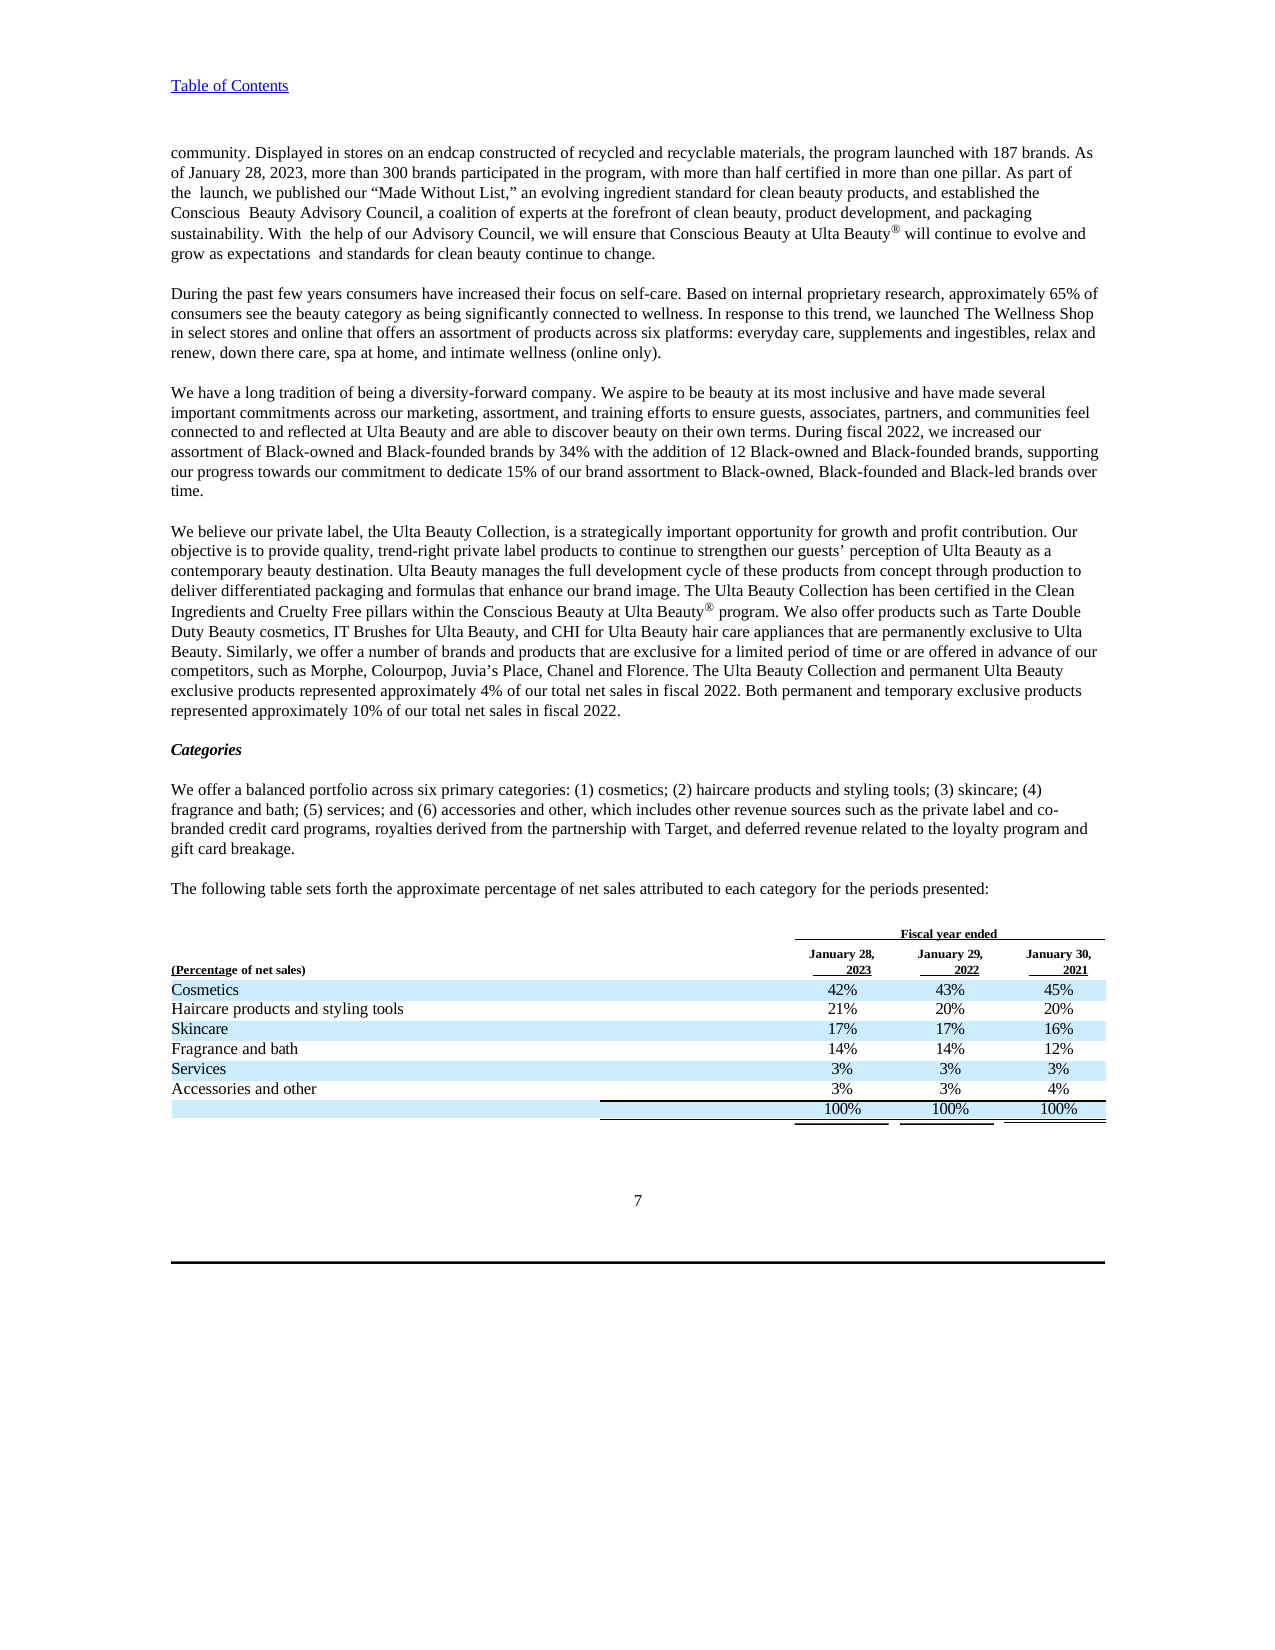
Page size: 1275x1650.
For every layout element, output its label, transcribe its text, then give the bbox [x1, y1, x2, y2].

table_cell 3% [896, 1081, 1004, 1100]
text We believe our private label, the Ulta Beauty Collection, is a strategically important opportunity for growth and profit contribution. Our objective is to provide quality, trend-right private label products to continue to strengthen our guests’ perception of Ulta Beauty as a contemporary beauty destination. Ulta Beauty manages the full development cycle of these products from concept through production to deliver differentiated packaging and formulas that enhance our brand image. The Ulta Beauty Collection has been certified in the Clean Ingredients and Cruelty Free pillars within the Conscious Beauty at Ulta Beauty® program. We also offer products such as Tarte Double Duty Beauty cosmetics, IT Brushes for Ulta Beauty, and CHI for Ulta Beauty hair care appliances that are permanently exclusive to Ulta Beauty. Similarly, we offer a number of brands and products that are exclusive for a limited period of time or are offered in advance of our competitors, such as Morphe, Colourpop, Juvia’s Place, Chanel and Florence. The Ulta Beauty Collection and permanent Ulta Beauty exclusive products represented approximately 4% of our total net sales in fiscal 2022. Both permanent and temporary exclusive products represented approximately 10% of our total net sales in fiscal 2022. [171, 521, 1102, 720]
table_cell 12% [1004, 1041, 1106, 1061]
table_cell Skincare [172, 1021, 600, 1041]
text We offer a balanced portfolio across six primary categories: (1) cosmetics; (2) haircare products and styling tools; (3) skincare; (4) fragrance and bath; (5) services; and (6) accessories and other, which includes other revenue sources such as the private label and co- branded credit card programs, royalties derived from the partnership with Target, and deferred revenue related to the loyalty program and gift card breakage. [171, 780, 1102, 858]
table_header (Percentage of net sales) [172, 946, 600, 980]
text The following table sets forth the approximate percentage of net sales attributed to each category for the periods presented: [171, 879, 1200, 898]
table_cell 43% [896, 980, 1004, 1001]
table_cell 20% [896, 1001, 1004, 1021]
text community. Displayed in stores on an endcap constructed of recycled and recyclable materials, the program launched with 187 brands. As of January 28, 2023, more than 300 brands participated in the program, with more than half certified in more than one pillar. As part of the launch, we published our “Made Without List,” an evolving ingredient standard for clean beauty products, and established the Conscious Beauty Advisory Council, a coalition of experts at the forefront of clean beauty, product development, and packaging sustainability. With the help of our Advisory Council, we will ensure that Conscious Beauty at Ulta Beauty® will continue to evolve and grow as expectations and standards for clean beauty continue to change. [171, 143, 1095, 263]
table_cell 3% [896, 1061, 1004, 1081]
table_cell Services [172, 1061, 600, 1081]
table_cell 3% [600, 1061, 896, 1081]
table_cell 14% [896, 1041, 1004, 1061]
table_cell 100% [600, 1102, 896, 1118]
table_cell 14% [600, 1041, 896, 1061]
table_header January 29, 2022 [896, 946, 1004, 980]
table_cell Fragrance and bath [172, 1041, 600, 1061]
table_cell 20% [1004, 1001, 1106, 1021]
table_cell Cosmetics [172, 980, 600, 1001]
table_cell Haircare products and styling tools [172, 1001, 600, 1021]
table_cell 45% [1004, 980, 1106, 1001]
subtitle Categories [171, 740, 1200, 759]
table_cell 21% [600, 1001, 896, 1021]
text During the past few years consumers have increased their focus on self-care. Based on internal proprietary research, approximately 65% of consumers see the beauty category as being significantly connected to wellness. In response to this trend, we launched The Wellness Shop in select stores and online that offers an assortment of products across six platforms: everyday care, supplements and ingestibles, relax and renew, down there care, spa at home, and intimate wellness (online only). [171, 284, 1102, 362]
text We have a long tradition of being a diversity-forward company. We aspire to be beauty at its most inclusive and have made several important commitments across our marketing, assortment, and training efforts to ensure guests, associates, partners, and communities feel connected to and reflected at Ulta Beauty and are able to discover beauty on their own terms. During fiscal 2022, we increased our assortment of Black-owned and Black-founded brands by 34% with the addition of 12 Black-owned and Black-founded brands, supporting our progress towards our commitment to dedicate 15% of our brand assortment to Black-owned, Black-founded and Black-led brands over time. [171, 383, 1102, 500]
table_cell 17% [896, 1021, 1004, 1041]
table_cell 100% [1004, 1102, 1106, 1118]
table_cell 3% [600, 1081, 896, 1100]
table_cell 100% [896, 1102, 1004, 1118]
table_cell 16% [1004, 1021, 1106, 1041]
table_cell [172, 1100, 600, 1118]
table_cell 4% [1004, 1081, 1106, 1100]
table_header January 30, 2021 [1004, 946, 1106, 980]
table_cell 42% [600, 980, 896, 1001]
text Fiscal year ended [795, 926, 1200, 941]
table_cell 17% [600, 1021, 896, 1041]
table_cell 3% [1004, 1061, 1106, 1081]
table_cell Accessories and other [172, 1081, 600, 1100]
table_header January 28, 2023 [600, 946, 896, 980]
